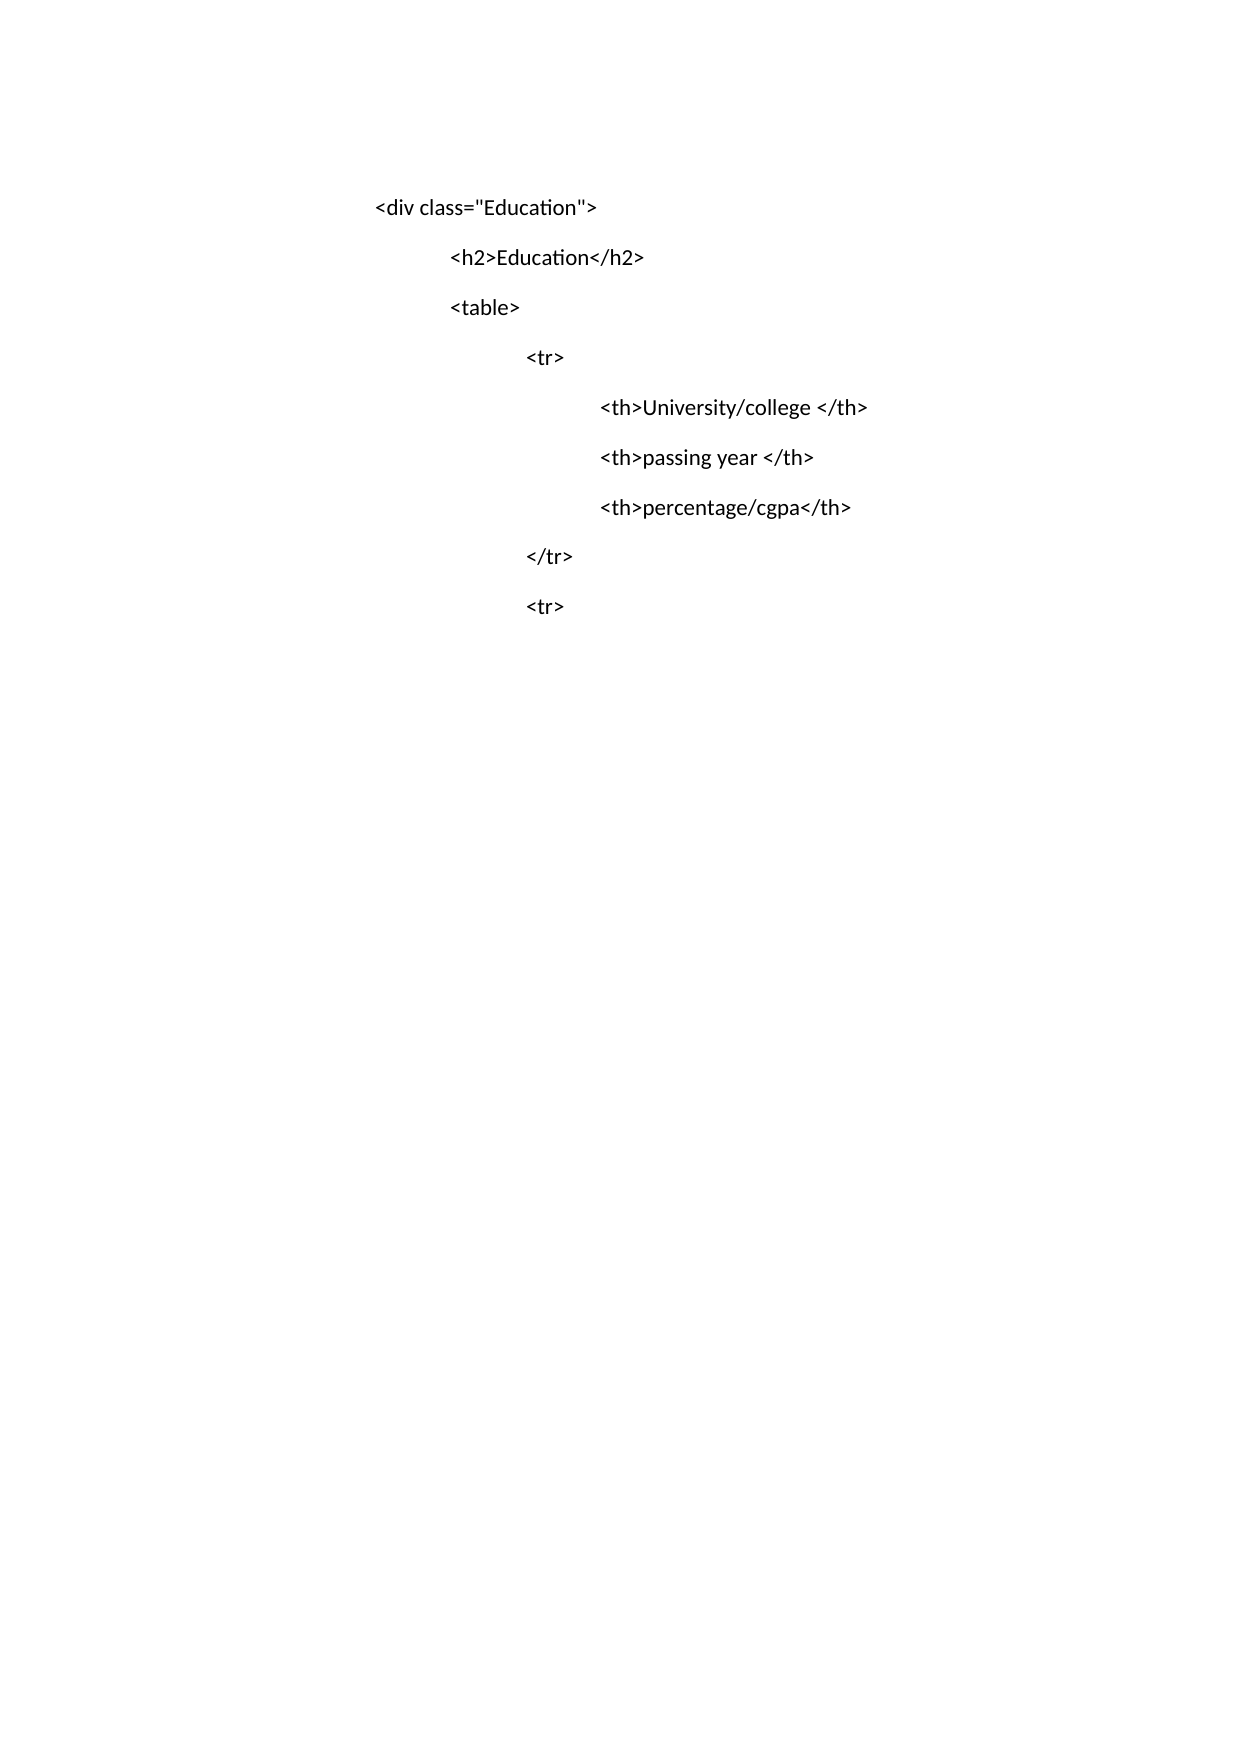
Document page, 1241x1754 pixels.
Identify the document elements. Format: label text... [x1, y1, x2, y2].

text <tr> [307, 592, 782, 620]
text <div class="Education"> [375, 193, 1146, 222]
text <h2>Education</h2> [450, 243, 1146, 271]
text </tr> [316, 542, 782, 571]
text <th>percentage/cgpa</th> [600, 493, 1146, 521]
text <th>passing year </th> [600, 443, 1146, 471]
text <table> [450, 293, 1146, 321]
text <tr> [307, 343, 782, 371]
text <th>University/college </th> [600, 393, 1146, 421]
